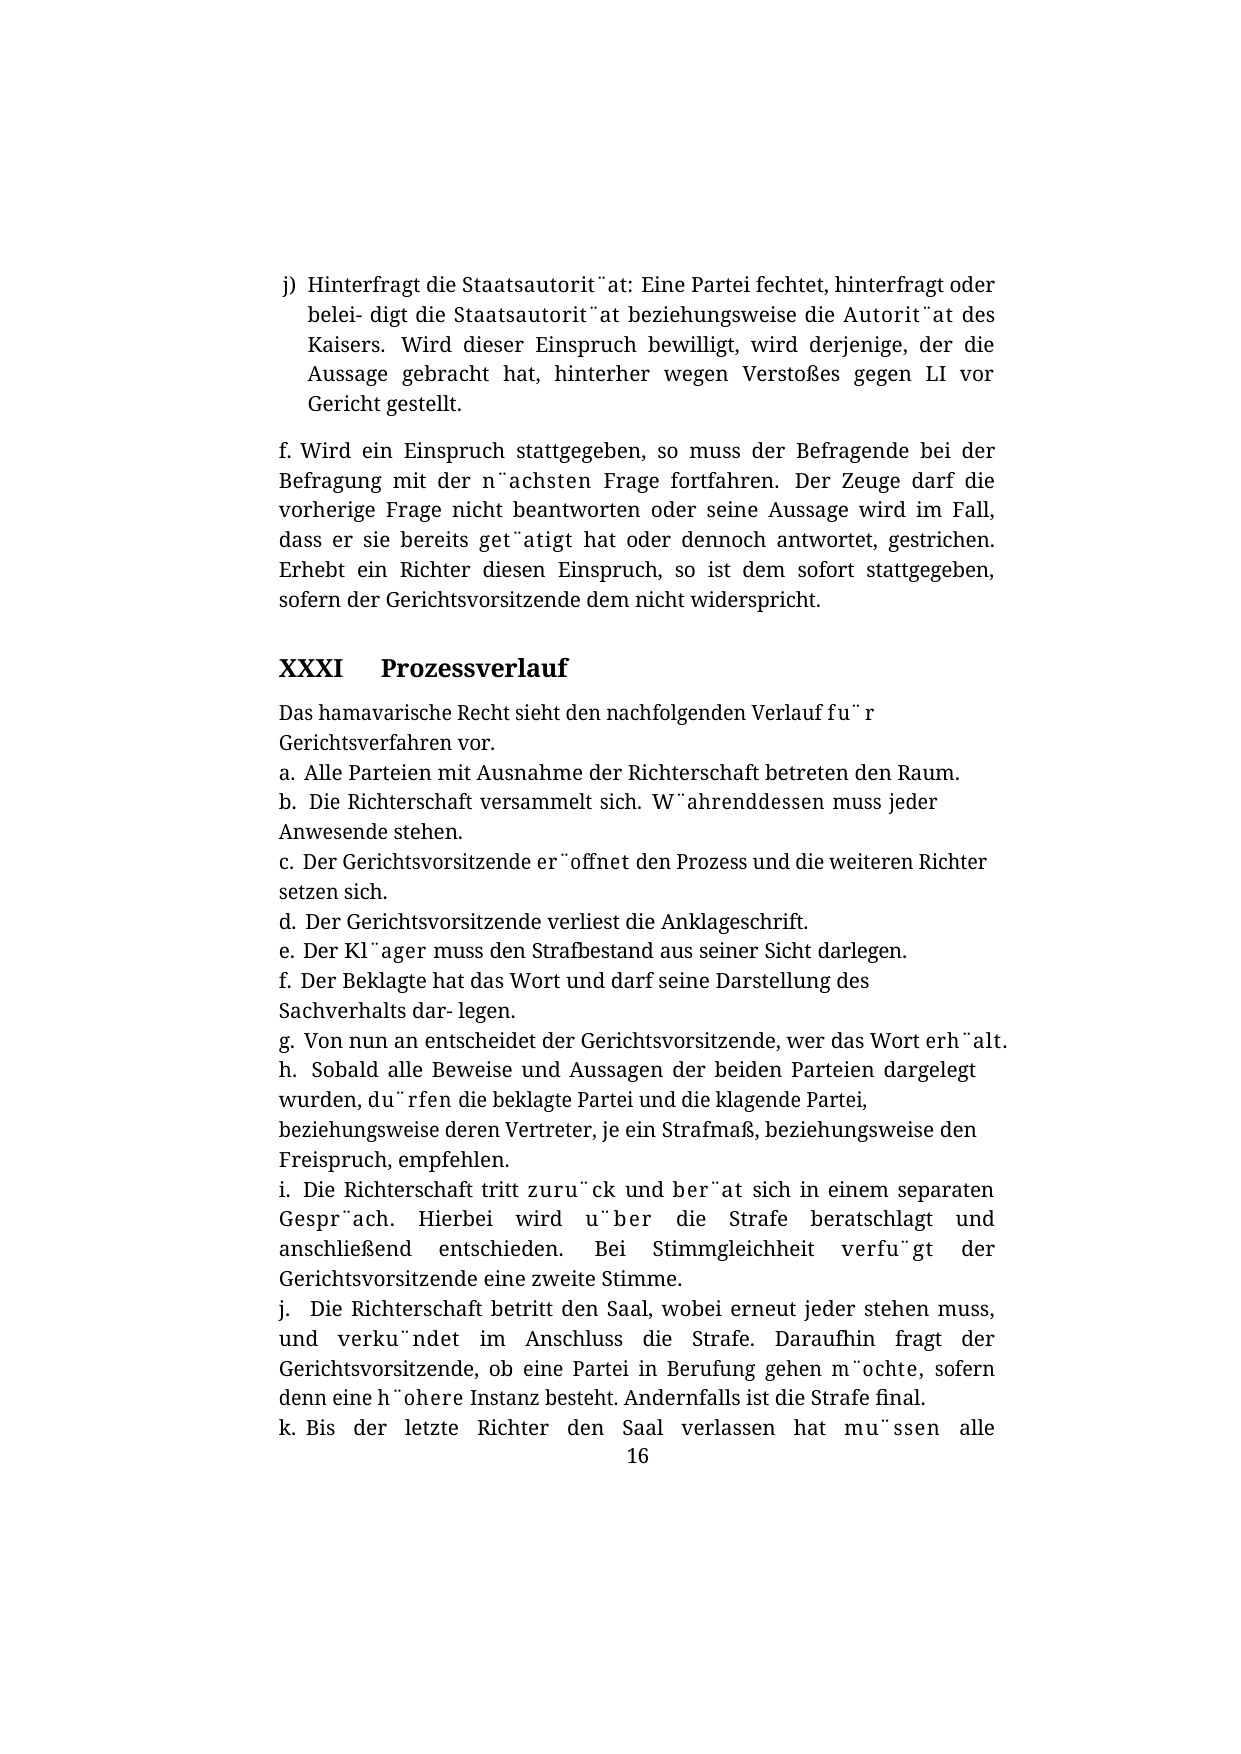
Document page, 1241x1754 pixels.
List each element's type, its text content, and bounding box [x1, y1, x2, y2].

list Der Gerichtsvorsitzende verliest die Anklageschrift. [278, 907, 1065, 935]
text Das hamavarische Recht sieht den nachfolgenden Verlauf fu¨r Gerichtsverfahren vor. [279, 698, 996, 756]
list Die Richterschaft versammelt sich. W¨ahrenddessen muss jeder Anwesende stehen. [279, 787, 995, 846]
list Sobald alle Beweise und Aussagen der beiden Parteien dargelegt wurden, du¨rfen die beklagte Partei und die klagende Partei, beziehungsweise deren Vertreter, je ein Strafmaß, beziehungsweise den Freispruch, empfehlen. [279, 1056, 1025, 1173]
subtitle Prozessverlauf [278, 650, 1065, 684]
list Von nun an entscheidet der Gerichtsvorsitzende, wer das Wort erh¨alt. [278, 1026, 1065, 1054]
list Der Gerichtsvorsitzende er¨offnet den Prozess und die weiteren Richter setzen sich. [279, 847, 995, 905]
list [279, 1413, 995, 1442]
list Wird ein Einspruch stattgegeben, so muss der Befragende bei der Befragung mit der n¨achsten Frage fortfahren. Der Zeuge darf die vorherige Frage nicht beantworten oder seine Aussage wird im Fall, dass er sie bereits get¨atigt hat oder dennoch antwortet, gestrichen. Erhebt ein Richter diesen Einspruch, so ist dem sofort stattgegeben, sofern der Gerichtsvorsitzende dem nicht widerspricht. [279, 436, 995, 613]
list Hinterfragt die Staatsautorit¨at: Eine Partei fechtet, hinterfragt oder belei- digt die Staatsautorit¨at beziehungsweise die Autorit¨at des Kaisers. Wird dieser Einspruch bewilligt, wird derjenige, der die Aussage gebracht hat, hinterher wegen Verstoßes gegen LI vor Gericht gestellt. [283, 270, 995, 418]
list Alle Parteien mit Ausnahme der Richterschaft betreten den Raum. [278, 758, 1065, 786]
list Die Richterschaft betritt den Saal, wobei erneut jeder stehen muss, und verku¨ndet im Anschluss die Strafe. Daraufhin fragt der Gerichtsvorsitzende, ob eine Partei in Berufung gehen m¨ochte, sofern denn eine h¨ohere Instanz besteht. Andernfalls ist die Strafe final. [279, 1294, 995, 1412]
list Der Kl¨ager muss den Strafbestand aus seiner Sicht darlegen. [278, 936, 1065, 965]
list Die Richterschaft tritt zuru¨ck und ber¨at sich in einem separaten Gespr¨ach. Hierbei wird u¨ber die Strafe beratschlagt und anschließend entschieden. Bei Stimmgleichheit verfu¨gt der Gerichtsvorsitzende eine zweite Stimme. [279, 1175, 995, 1293]
list Der Beklagte hat das Wort und darf seine Darstellung des Sachverhalts dar- legen. [279, 966, 995, 1024]
